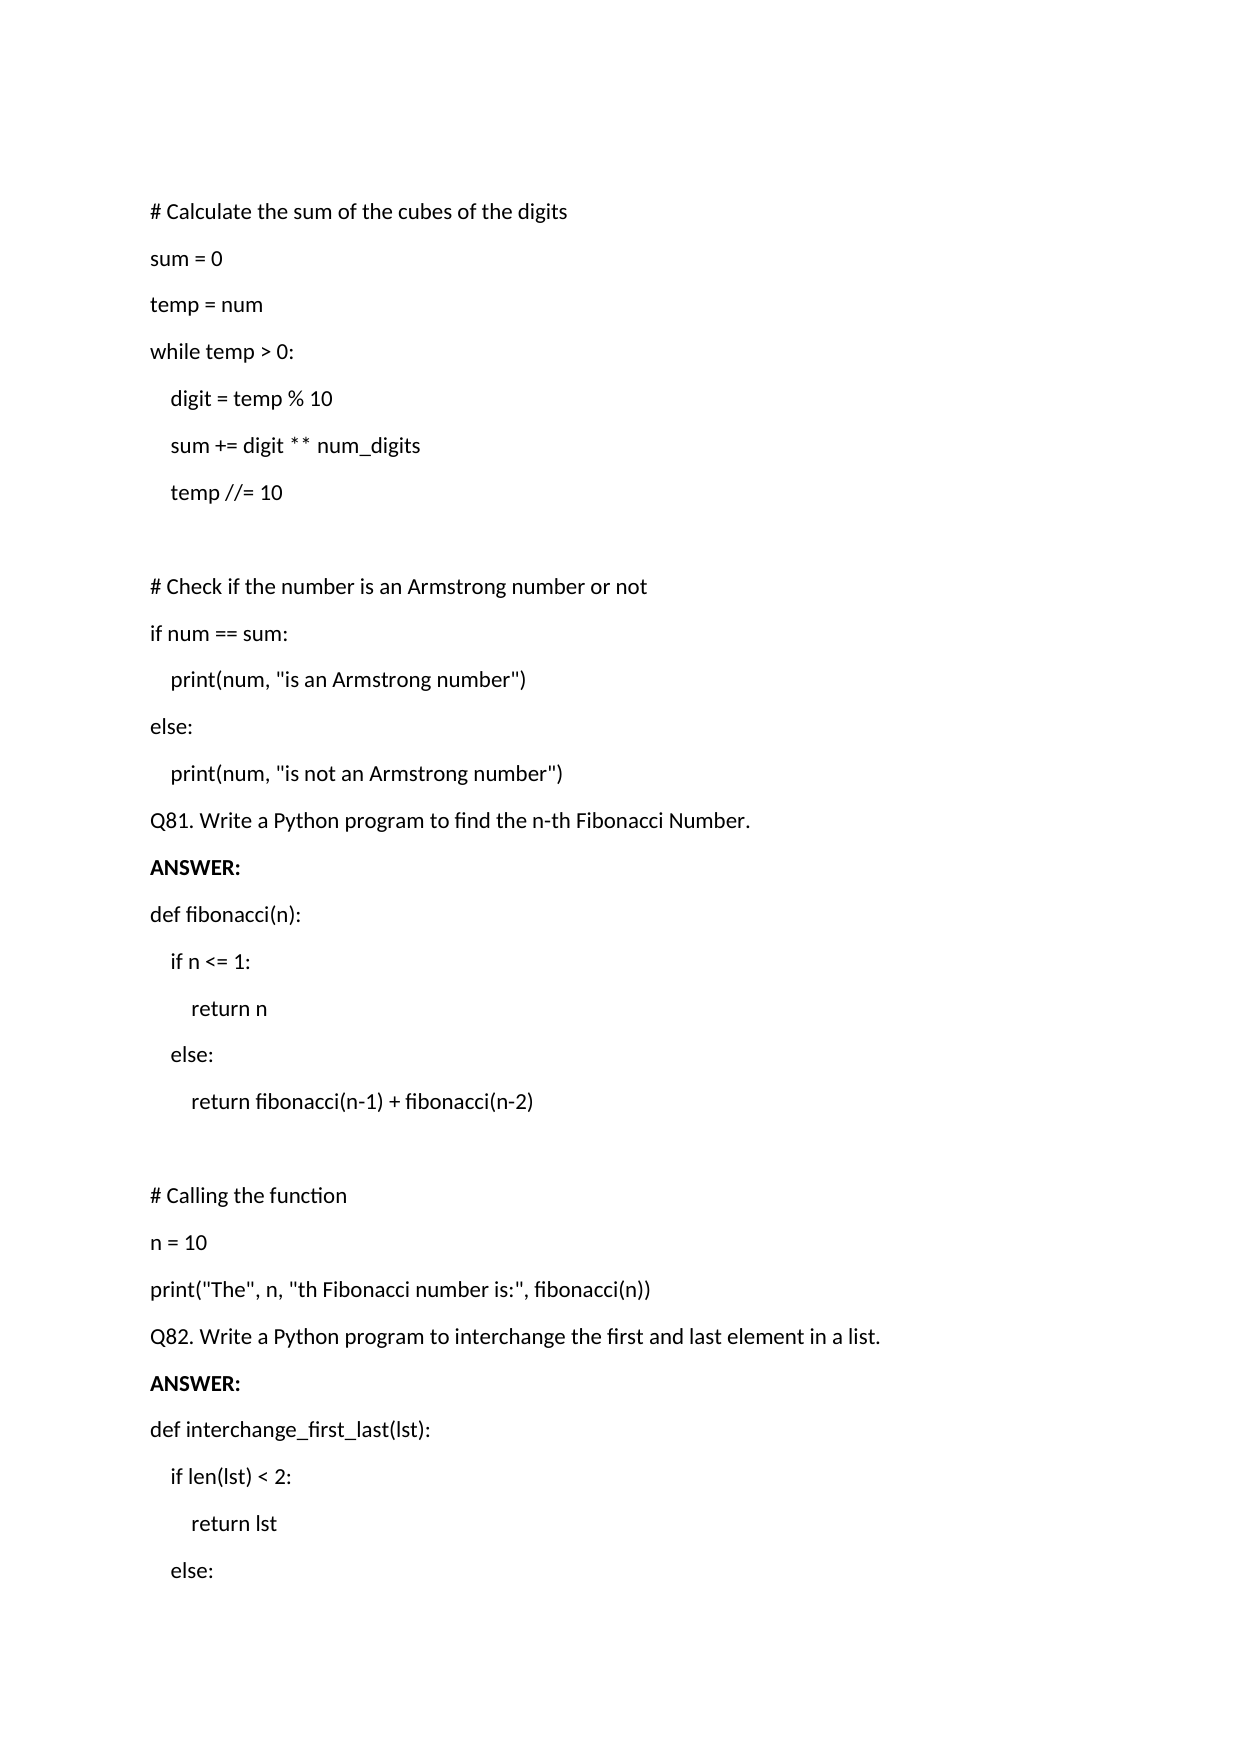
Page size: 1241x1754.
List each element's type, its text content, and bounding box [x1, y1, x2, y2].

text print(num, "is not an Armstrong number") [150, 759, 1090, 787]
text Q82. Write a Python program to interchange the first and last element in a list. [150, 1322, 1090, 1350]
text temp //= 10 [150, 478, 1090, 506]
text else: [150, 712, 1090, 741]
text ANSWER: [150, 1369, 1090, 1397]
text print("The", n, "th Fibonacci number is:", fibonacci(n)) [150, 1275, 1090, 1303]
text n = 10 [150, 1228, 1090, 1256]
text Q81. Write a Python program to find the n-th Fibonacci Number. [150, 806, 1090, 834]
text sum += digit ** num_digits [150, 431, 1090, 459]
text # Calling the function [150, 1181, 1090, 1209]
text else: [150, 1556, 1090, 1584]
text def interchange_first_last(lst): [150, 1416, 1090, 1444]
text print(num, "is an Armstrong number") [150, 666, 1090, 694]
text return lst [150, 1509, 1090, 1537]
text return n [150, 994, 1090, 1022]
text while temp > 0: [150, 337, 1090, 366]
text if n <= 1: [150, 947, 1090, 975]
text # Calculate the sum of the cubes of the digits [150, 197, 1090, 225]
text temp = num [150, 291, 1090, 319]
text if len(lst) < 2: [150, 1462, 1090, 1491]
text def fibonacci(n): [150, 900, 1090, 928]
text if num == sum: [150, 619, 1090, 647]
text return fibonacci(n-1) + fibonacci(n-2) [150, 1087, 1090, 1116]
text digit = temp % 10 [150, 384, 1090, 412]
text # Check if the number is an Armstrong number or not [150, 572, 1090, 600]
text ANSWER: [150, 853, 1090, 881]
text sum = 0 [150, 244, 1090, 272]
text else: [150, 1041, 1090, 1069]
